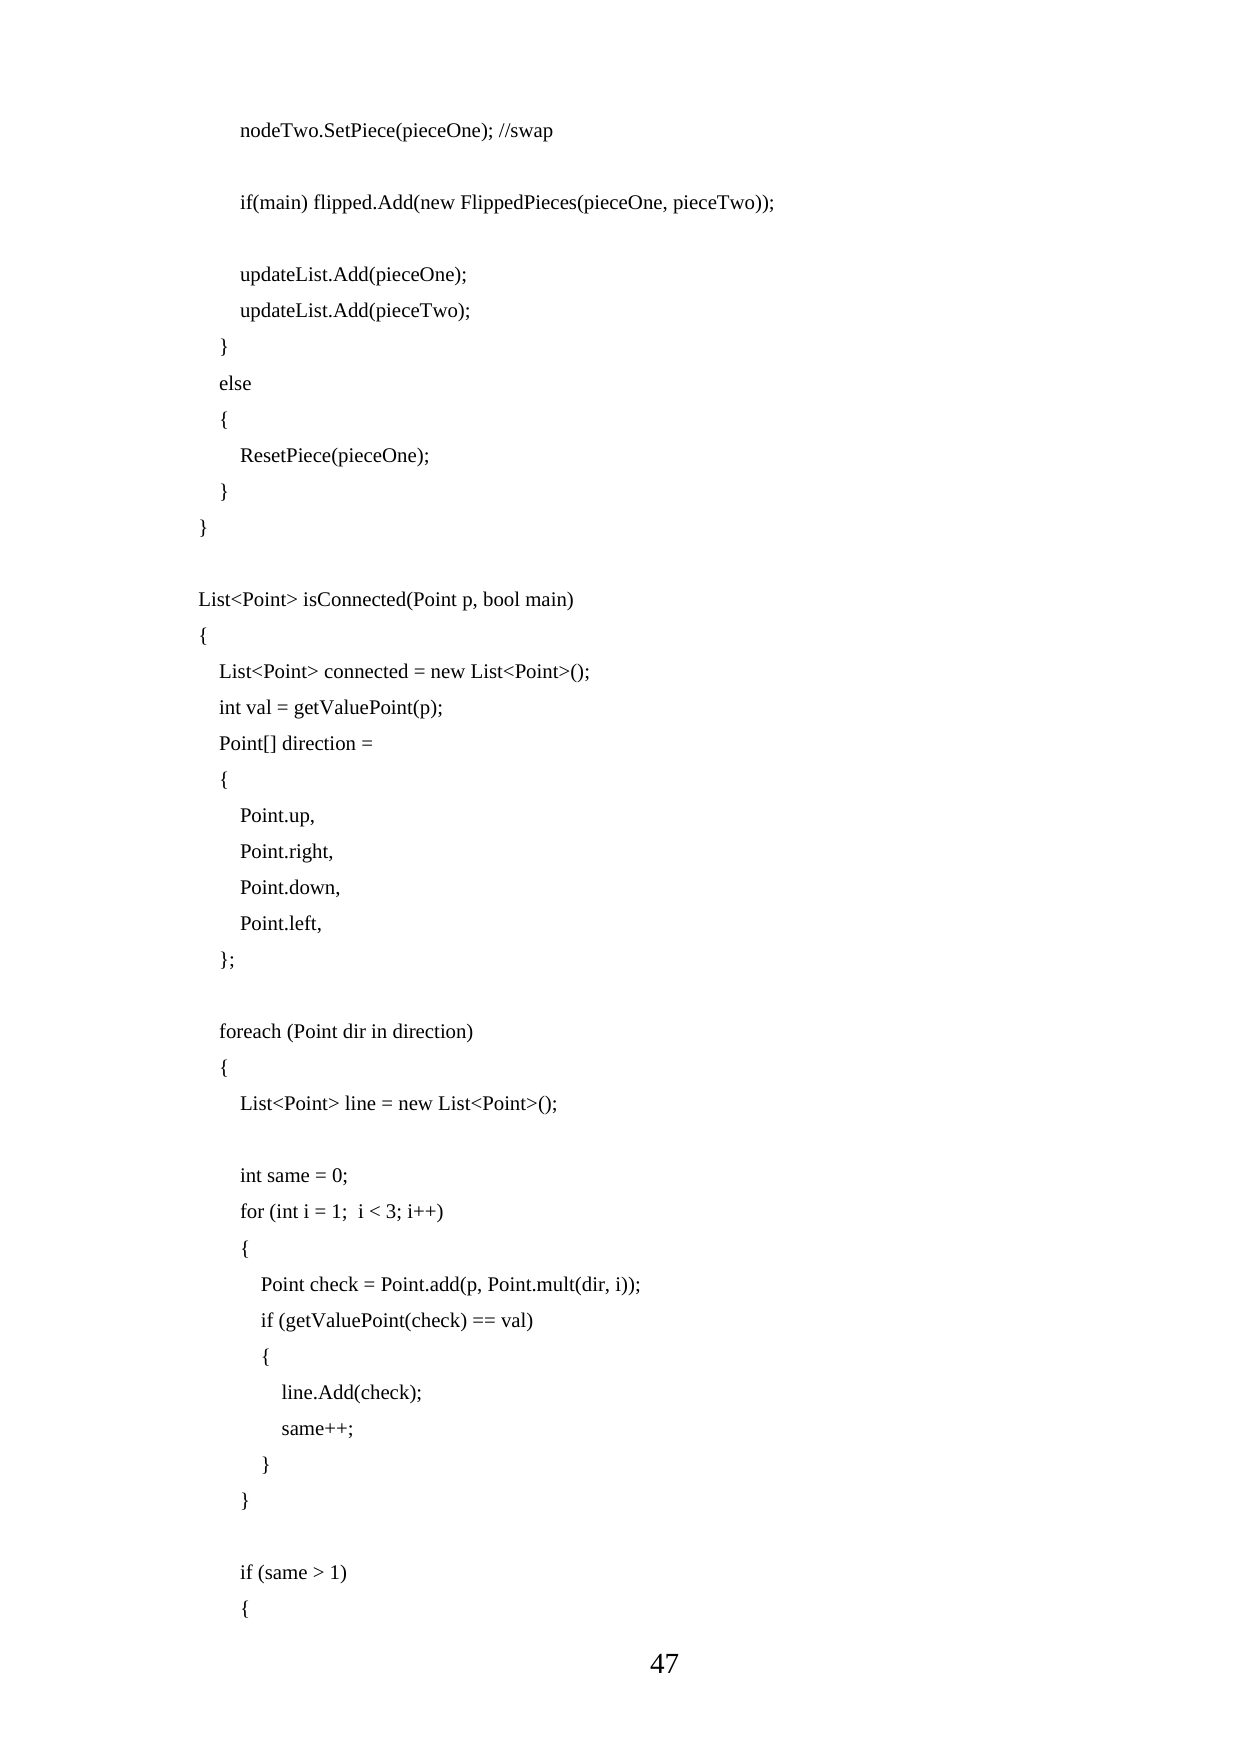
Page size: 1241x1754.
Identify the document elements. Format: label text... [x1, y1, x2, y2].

text } [177, 334, 1152, 358]
text { [177, 1235, 1152, 1259]
text Point.down, [177, 875, 1152, 899]
text for (int i = 1; i < 3; i++) [177, 1199, 1152, 1223]
text } [177, 478, 1152, 503]
text { [177, 623, 1152, 647]
text int val = getValuePoint(p); [177, 695, 1152, 719]
text updateList.Add(pieceOne); [177, 262, 1152, 286]
text List<Point> line = new List<Point>(); [177, 1091, 1152, 1115]
text { [177, 1055, 1152, 1079]
text foreach (Point dir in direction) [177, 1019, 1152, 1043]
text { [177, 1596, 1152, 1620]
text }; [177, 947, 1152, 971]
text if (getValuePoint(check) == val) [177, 1307, 1152, 1332]
text Point[] direction = [177, 731, 1152, 755]
text } [177, 1452, 1152, 1476]
text Point check = Point.add(p, Point.mult(dir, i)); [177, 1271, 1152, 1296]
text { [177, 406, 1152, 431]
text List<Point> connected = new List<Point>(); [177, 659, 1152, 683]
text updateList.Add(pieceTwo); [177, 298, 1152, 322]
text if(main) flipped.Add(new FlippedPieces(pieceOne, pieceTwo)); [177, 190, 1152, 214]
text Point.left, [177, 911, 1152, 935]
text int same = 0; [177, 1163, 1152, 1187]
text same++; [177, 1416, 1152, 1440]
text Point.up, [177, 803, 1152, 827]
text List<Point> isConnected(Point p, bool main) [177, 587, 1152, 611]
text } [177, 1488, 1152, 1512]
text else [177, 370, 1152, 394]
text if (same > 1) [177, 1560, 1152, 1584]
text ResetPiece(pieceOne); [177, 442, 1152, 467]
text Point.right, [177, 839, 1152, 863]
text { [177, 1343, 1152, 1368]
text nodeTwo.SetPiece(pieceOne); //swap [177, 118, 1152, 142]
text { [177, 767, 1152, 791]
text line.Add(check); [177, 1379, 1152, 1404]
text } [177, 514, 1152, 539]
